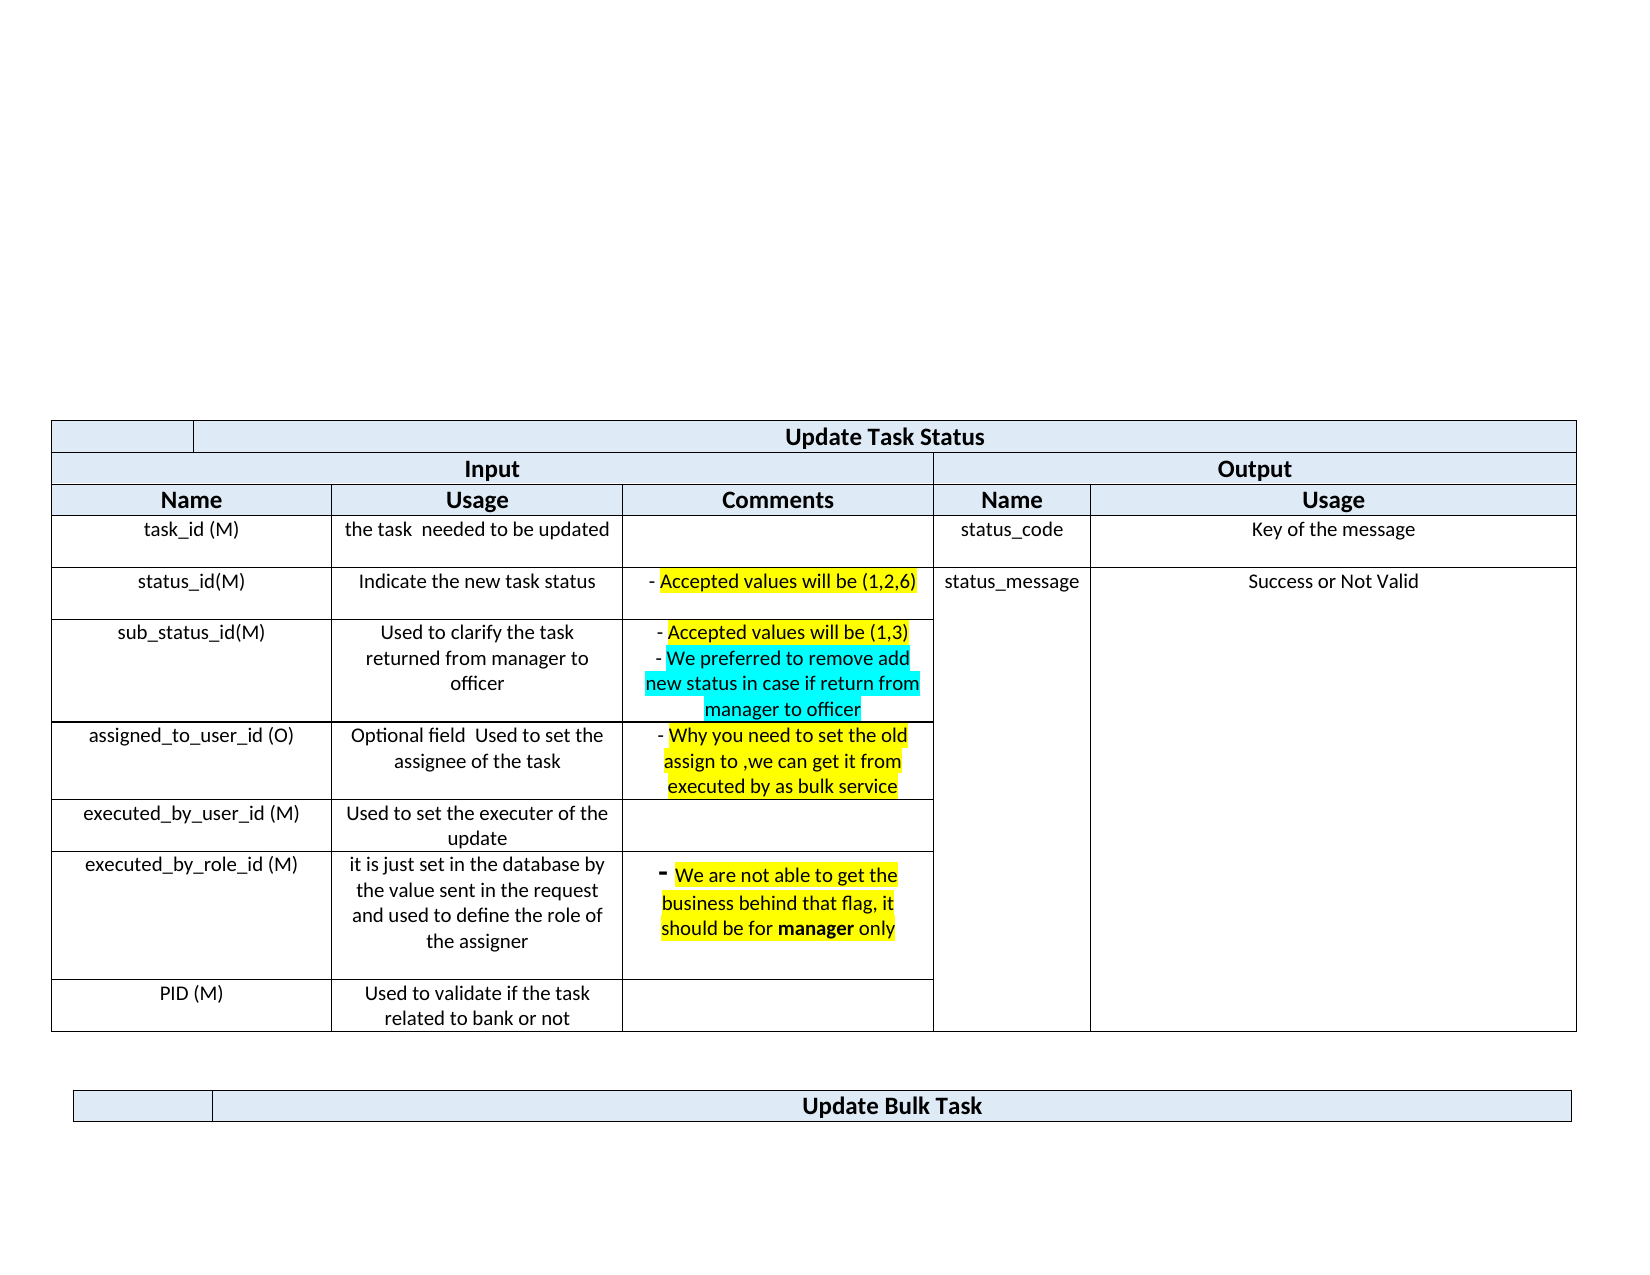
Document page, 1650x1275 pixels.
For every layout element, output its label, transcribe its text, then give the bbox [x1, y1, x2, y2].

table_cell status_id(M) [52, 568, 331, 619]
table_cell Input [52, 453, 933, 483]
table_cell [623, 516, 933, 567]
table_cell Accepted values will be (1,3) We preferred to remove add new status in case if return from manager to officer [623, 620, 704, 721]
table_cell Comments [623, 485, 933, 515]
table_cell assigned_to_user_id (O) [52, 723, 331, 799]
table_header [52, 421, 193, 452]
table_cell Used to validate if the task related to bank or not [332, 980, 622, 1031]
table_cell it is just set in the database by the value sent in the request and used to define the role of the assigner [332, 852, 622, 979]
table_cell PID (M) [52, 980, 331, 1031]
table_cell Output [934, 453, 1576, 483]
table_header [74, 1091, 212, 1121]
table_cell [623, 800, 933, 851]
table_cell Used to clarify the task returned from manager to officer [332, 620, 622, 721]
table_cell task_id (M) [52, 516, 331, 567]
table_cell Name [52, 485, 331, 515]
table_cell Optional field Used to set the assignee of the task [332, 723, 622, 799]
table_cell Success or Not Valid [1091, 568, 1576, 1031]
table_cell Usage [332, 485, 622, 515]
table_cell Key of the message [1091, 516, 1576, 567]
table_cell the task needed to be updated [332, 516, 622, 567]
table_header Update Task Status [194, 421, 1576, 452]
table_cell [623, 980, 933, 1031]
table_cell sub_status_id(M) [52, 620, 331, 721]
table_cell Indicate the new task status [332, 568, 622, 619]
table_cell We are not able to get the business behind that flag, it should be for manager only [623, 852, 933, 979]
table_cell Usage [1091, 485, 1576, 515]
table_cell executed_by_role_id (M) [52, 852, 331, 979]
table_cell status_message [934, 568, 1090, 1031]
table_header Update Bulk Task [213, 1091, 1571, 1121]
table_cell status_code [934, 516, 1090, 567]
table_cell Accepted values will be (1,3) We preferred to remove add new status in case if return from manager to officer [861, 620, 933, 721]
table_cell Accepted values will be (1,2,6) [623, 568, 933, 619]
table_cell Used to set the executer of the update [332, 800, 622, 851]
table_cell executed_by_user_id (M) [52, 800, 331, 851]
table_cell Name [934, 485, 1090, 515]
